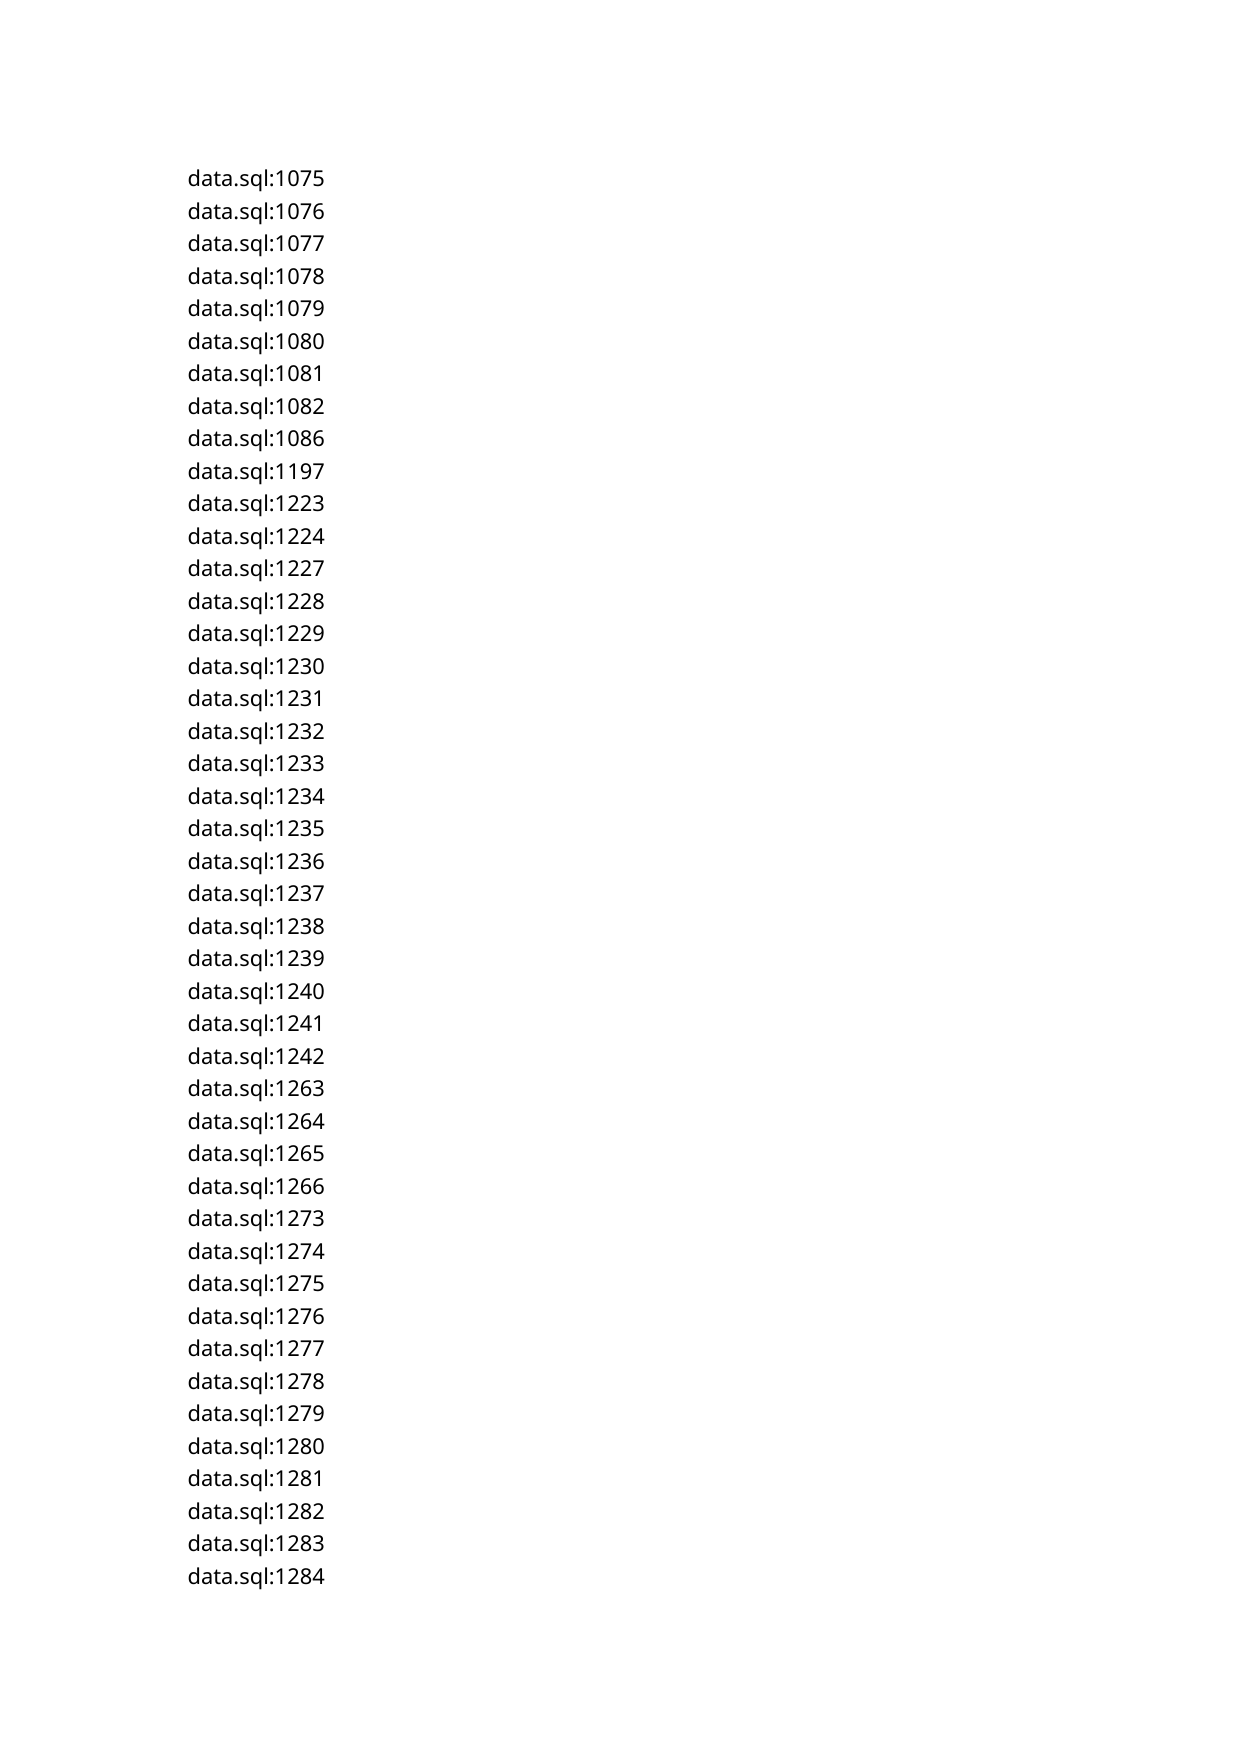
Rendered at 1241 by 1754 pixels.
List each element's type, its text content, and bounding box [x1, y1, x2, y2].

text data.sql:1264 [187, 1104, 1053, 1137]
text data.sql:1229 [187, 617, 1053, 649]
text data.sql:1280 [187, 1429, 1053, 1462]
text data.sql:1278 [187, 1364, 1053, 1397]
text data.sql:1227 [187, 552, 1053, 584]
text data.sql:1075 [187, 162, 1053, 194]
text data.sql:1275 [187, 1267, 1053, 1299]
text data.sql:1228 [187, 584, 1053, 617]
text data.sql:1263 [187, 1072, 1053, 1104]
text data.sql:1236 [187, 844, 1053, 877]
text data.sql:1233 [187, 747, 1053, 779]
text data.sql:1276 [187, 1299, 1053, 1332]
text data.sql:1234 [187, 779, 1053, 812]
text data.sql:1081 [187, 357, 1053, 389]
text data.sql:1230 [187, 649, 1053, 682]
text data.sql:1265 [187, 1137, 1053, 1169]
text data.sql:1079 [187, 292, 1053, 324]
text data.sql:1086 [187, 422, 1053, 454]
text data.sql:1266 [187, 1169, 1053, 1202]
text data.sql:1077 [187, 227, 1053, 259]
text data.sql:1076 [187, 194, 1053, 227]
text data.sql:1082 [187, 389, 1053, 422]
text data.sql:1277 [187, 1332, 1053, 1364]
text data.sql:1240 [187, 974, 1053, 1007]
text data.sql:1232 [187, 714, 1053, 747]
text data.sql:1231 [187, 682, 1053, 714]
text data.sql:1235 [187, 812, 1053, 844]
text data.sql:1238 [187, 909, 1053, 942]
text data.sql:1080 [187, 324, 1053, 357]
text data.sql:1237 [187, 877, 1053, 909]
text data.sql:1283 [187, 1527, 1053, 1559]
text data.sql:1241 [187, 1007, 1053, 1039]
text data.sql:1242 [187, 1039, 1053, 1072]
text data.sql:1282 [187, 1494, 1053, 1527]
text data.sql:1284 [187, 1559, 1053, 1592]
text data.sql:1239 [187, 942, 1053, 974]
text data.sql:1279 [187, 1397, 1053, 1429]
text data.sql:1274 [187, 1234, 1053, 1267]
text data.sql:1273 [187, 1202, 1053, 1234]
text data.sql:1223 [187, 487, 1053, 519]
text data.sql:1281 [187, 1462, 1053, 1494]
text data.sql:1197 [187, 454, 1053, 487]
text data.sql:1078 [187, 259, 1053, 292]
text data.sql:1224 [187, 519, 1053, 552]
